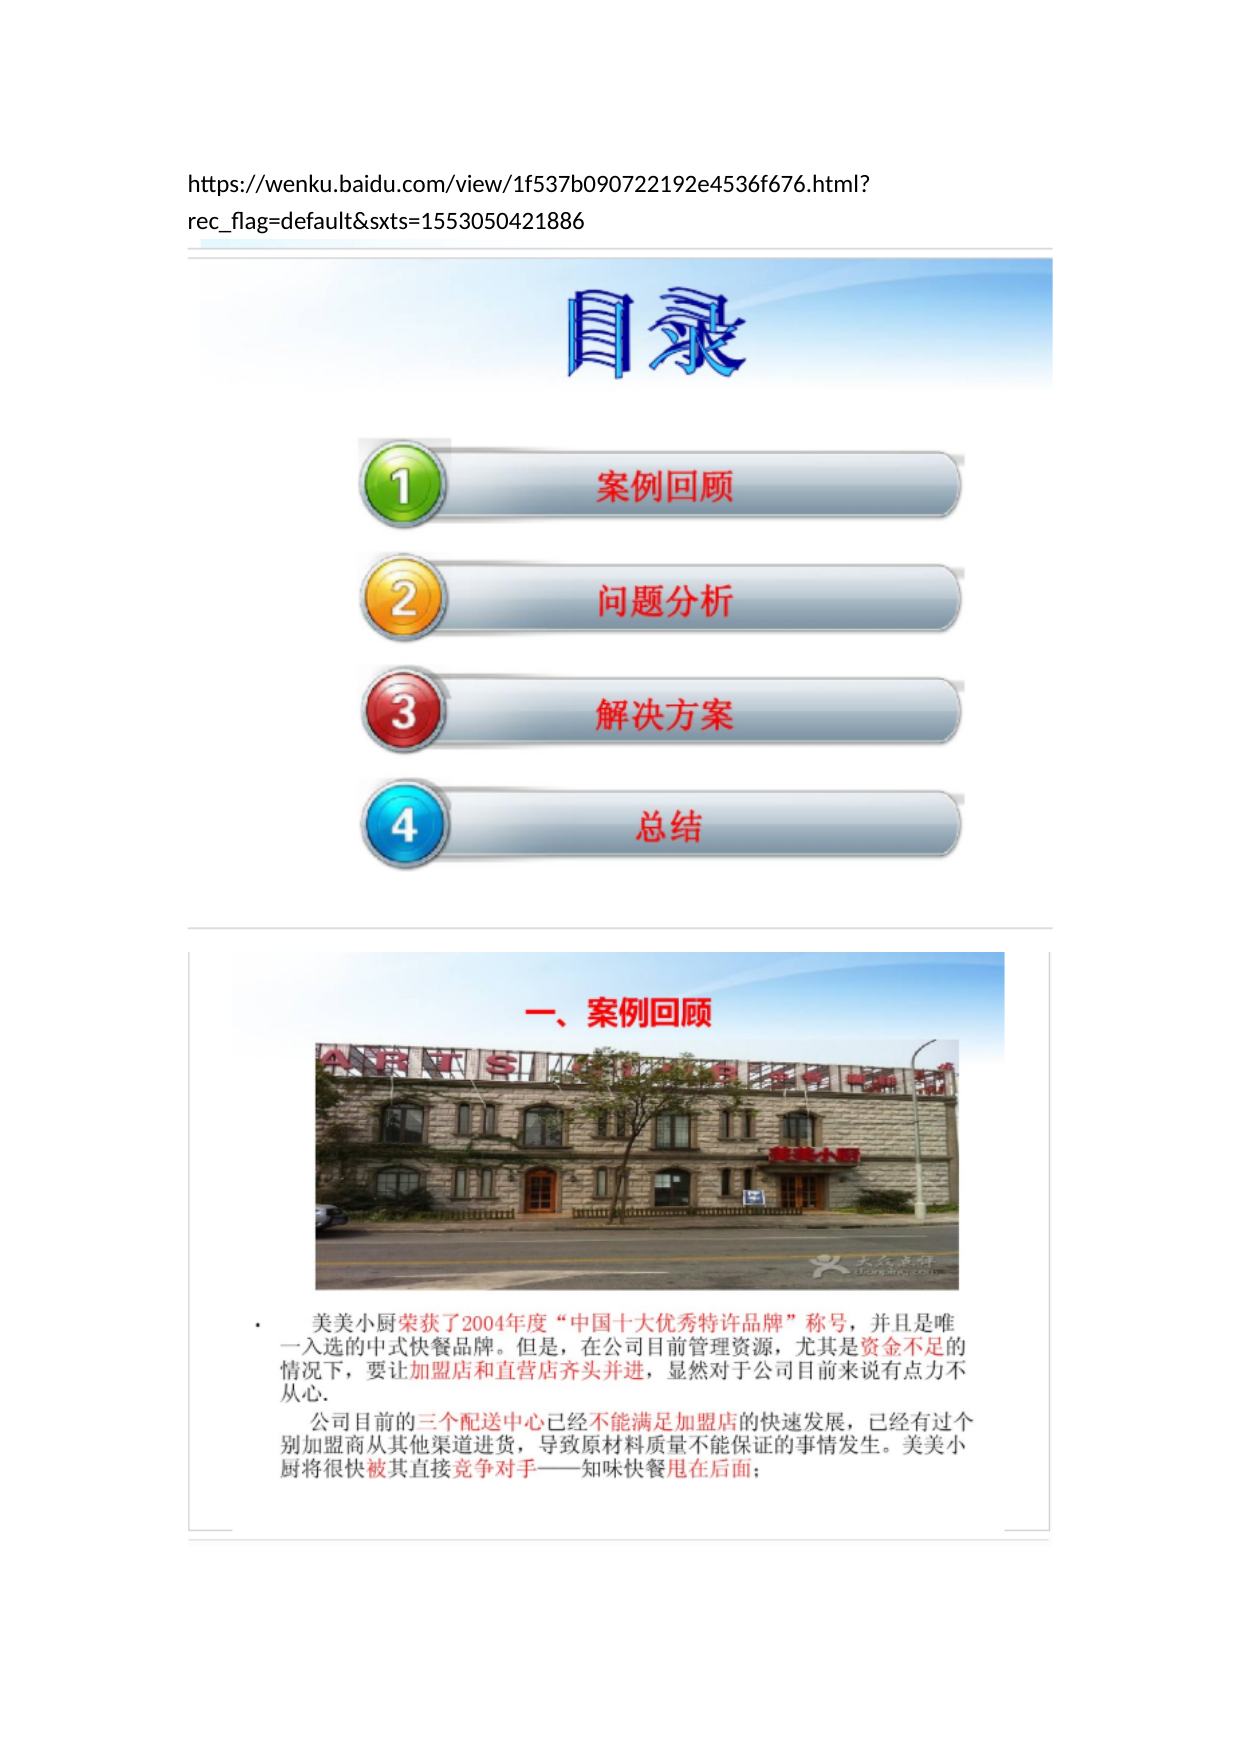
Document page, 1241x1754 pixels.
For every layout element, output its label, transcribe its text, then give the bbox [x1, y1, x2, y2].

picture [187, 952, 1053, 1546]
picture [187, 239, 1053, 937]
text https://wenku.baidu.com/view/1f537b090722192e4536f676.html?rec_flag=default&sxts=1553050421886 [187, 164, 1053, 239]
